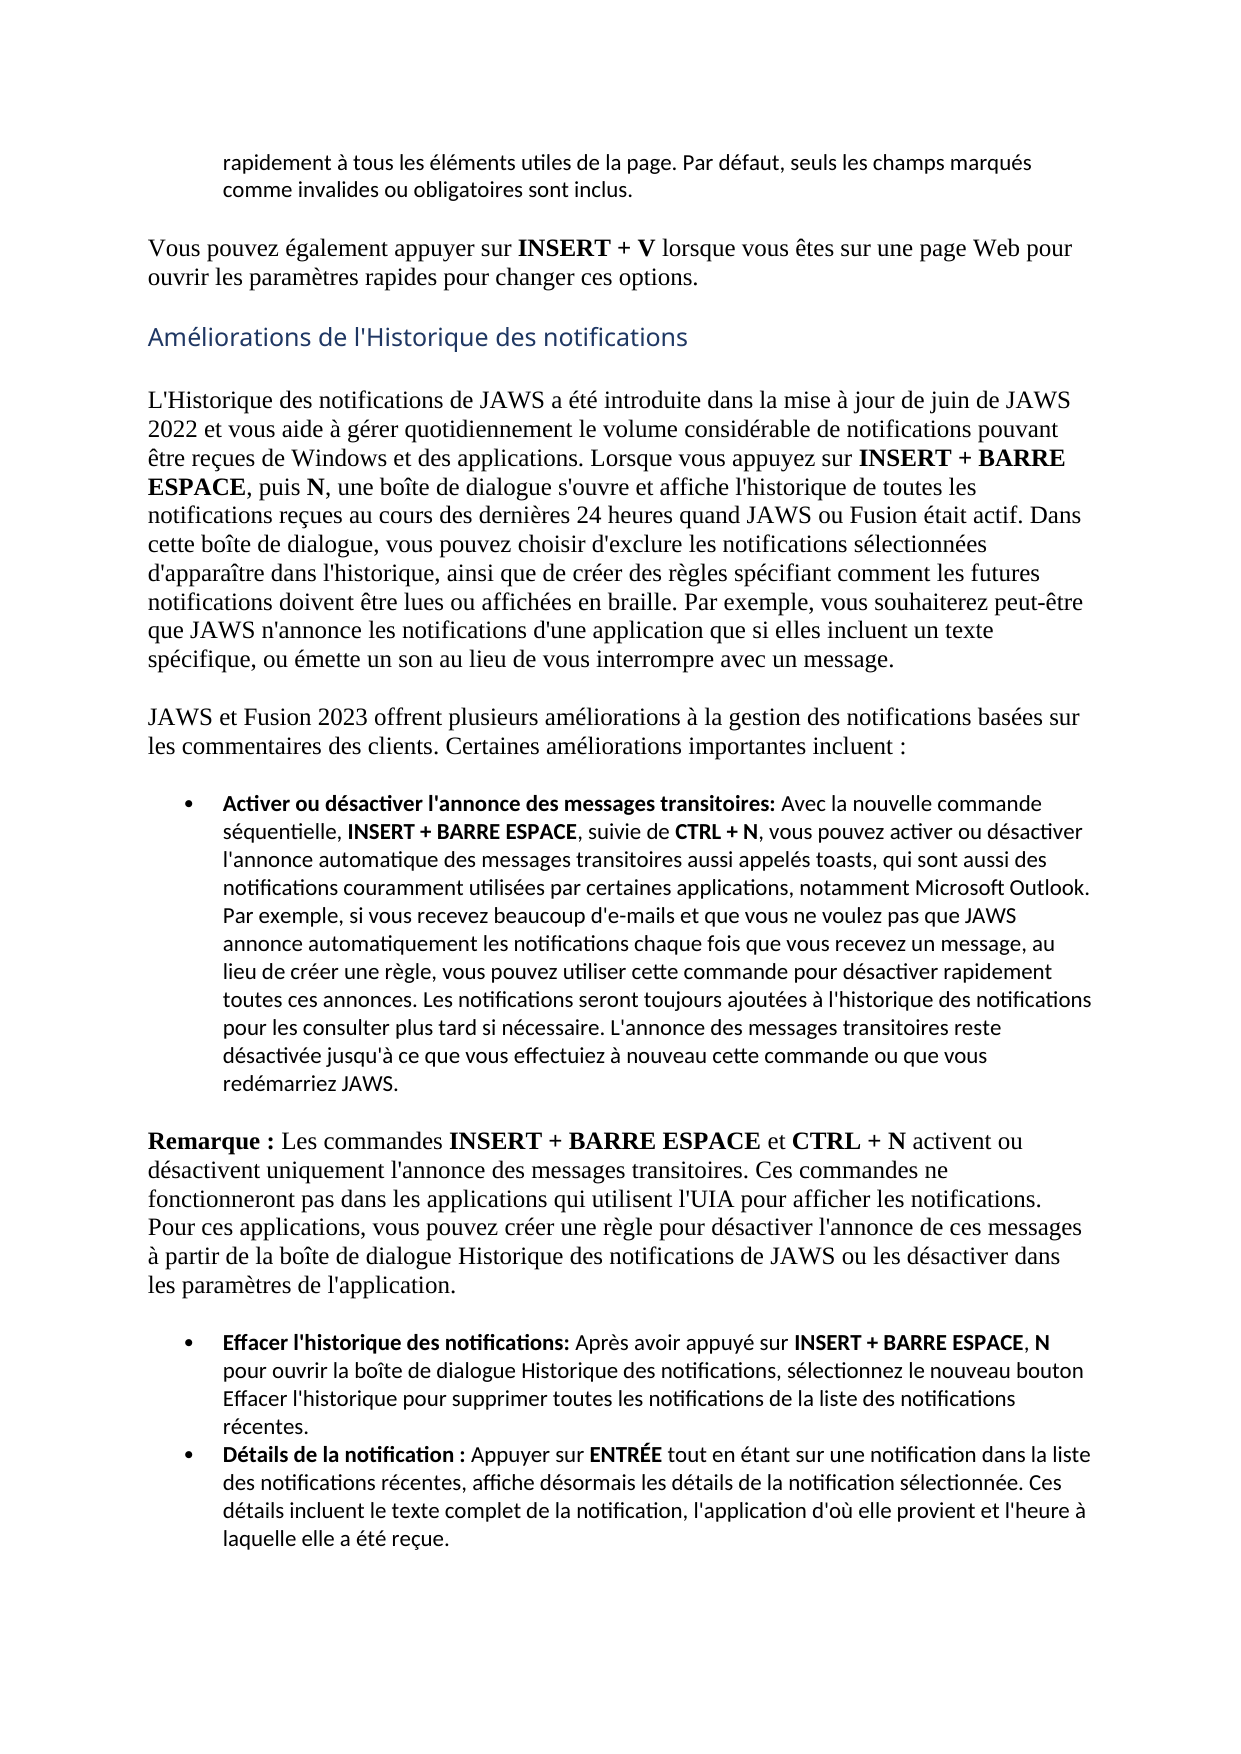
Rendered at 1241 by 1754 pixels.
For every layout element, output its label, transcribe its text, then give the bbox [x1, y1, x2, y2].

subtitle Améliorations de l'Historique des notifications [148, 319, 1093, 353]
text Vous pouvez également appuyer sur INSERT + V lorsque vous êtes sur une page Web pour ouvrir les paramètres rapides pour changer ces options. [148, 233, 1093, 290]
text Remarque : Les commandes INSERT + BARRE ESPACE et CTRL + N activent ou désactivent uniquement l'annonce des messages transitoires. Ces commandes ne fonctionneront pas dans les applications qui utilisent l'UIA pour afficher les notifications. Pour ces applications, vous pouvez créer une règle pour désactiver l'annonce de ces messages à partir de la boîte de dialogue Historique des notifications de JAWS ou les désactiver dans les paramètres de l'application. [148, 1126, 1093, 1299]
text L'Historique des notifications de JAWS a été introduite dans la mise à jour de juin de JAWS 2022 et vous aide à gérer quotidiennement le volume considérable de notifications pouvant être reçues de Windows et des applications. Lorsque vous appuyez sur INSERT + BARRE ESPACE, puis N, une boîte de dialogue s'ouvre et affiche l'historique de toutes les notifications reçues au cours des dernières 24 heures quand JAWS ou Fusion était actif. Dans cette boîte de dialogue, vous pouvez choisir d'exclure les notifications sélectionnées d'apparaître dans l'historique, ainsi que de créer des règles spécifiant comment les futures notifications doivent être lues ou affichées en braille. Par exemple, vous souhaiterez peut-être que JAWS n'annonce les notifications d'une application que si elles incluent un texte spécifique, ou émette un son au lieu de vous interrompre avec un message. [148, 385, 1093, 673]
list Activer ou désactiver l'annonce des messages transitoires: Avec la nouvelle commande séquentielle, INSERT + BARRE ESPACE, suivie de CTRL + N, vous pouvez activer ou désactiver l'annonce automatique des messages transitoires aussi appelés toasts, qui sont aussi des notifications couramment utilisées par certaines applications, notamment Microsoft Outlook. Par exemple, si vous recevez beaucoup d'e-mails et que vous ne voulez pas que JAWS annonce automatiquement les notifications chaque fois que vous recevez un message, au lieu de créer une règle, vous pouvez utiliser cette commande pour désactiver rapidement toutes ces annonces. Les notifications seront toujours ajoutées à l'historique des notifications pour les consulter plus tard si nécessaire. L'annonce des messages transitoires reste désactivée jusqu'à ce que vous effectuiez à nouveau cette commande ou que vous redémarriez JAWS. [185, 789, 1093, 1097]
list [185, 148, 1093, 204]
text JAWS et Fusion 2023 offrent plusieurs améliorations à la gestion des notifications basées sur les commentaires des clients. Certaines améliorations importantes incluent : [148, 702, 1093, 759]
list Effacer l'historique des notifications: Après avoir appuyé sur INSERT + BARRE ESPACE, N pour ouvrir la boîte de dialogue Historique des notifications, sélectionnez le nouveau bouton Effacer l'historique pour supprimer toutes les notifications de la liste des notifications récentes. [185, 1328, 1093, 1440]
list Détails de la notification : Appuyer sur ENTRÉE tout en étant sur une notification dans la liste des notifications récentes, affiche désormais les détails de la notification sélectionnée. Ces détails incluent le texte complet de la notification, l'application d'où elle provient et l'heure à laquelle elle a été reçue. [185, 1440, 1093, 1552]
